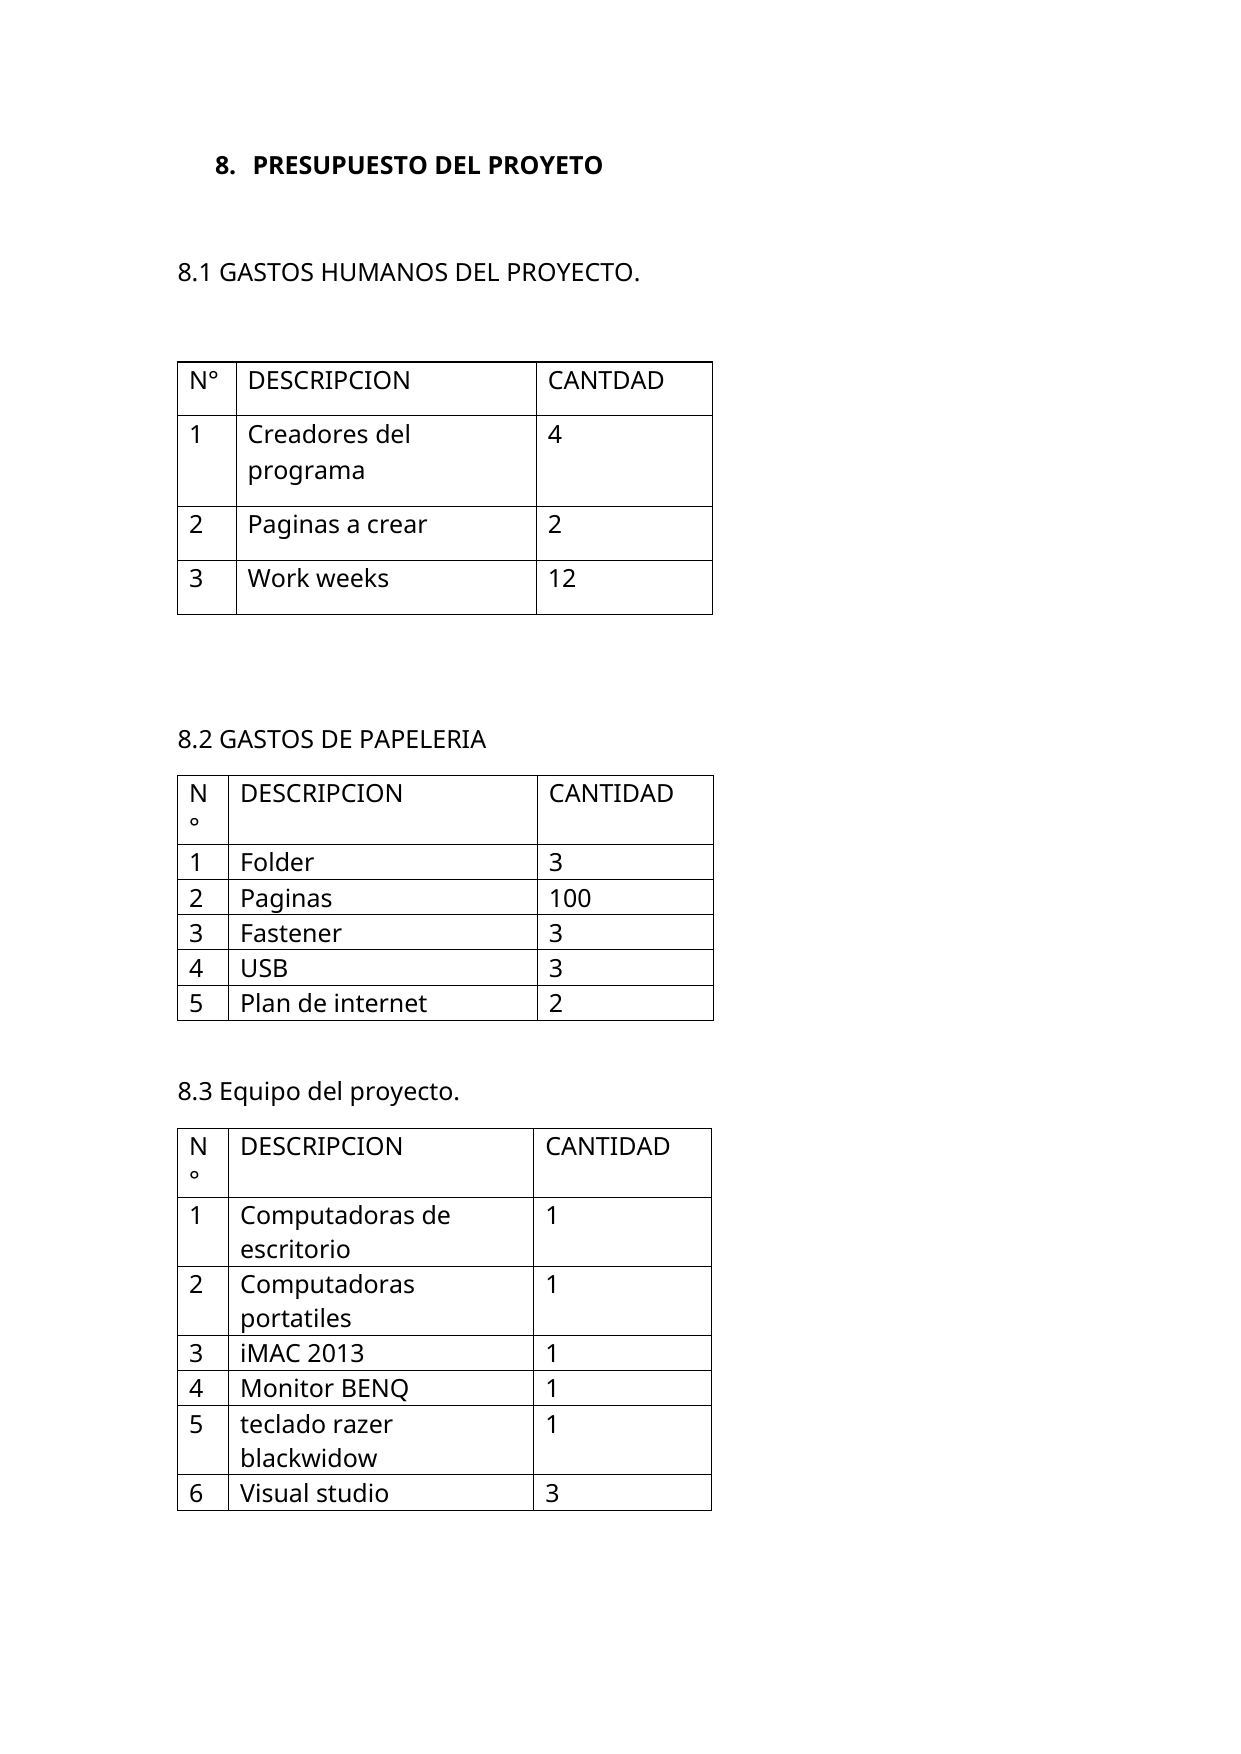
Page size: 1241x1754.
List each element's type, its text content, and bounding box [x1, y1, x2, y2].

table_cell 3 [538, 845, 713, 879]
table_cell 3 [178, 1336, 228, 1370]
table_cell Visual studio [229, 1475, 533, 1509]
table_header CANTIDAD [534, 1129, 711, 1197]
table_cell 5 [178, 1406, 228, 1474]
table_cell Paginas [229, 880, 537, 914]
table_cell 4 [178, 1371, 228, 1405]
table_cell 3 [178, 915, 228, 949]
table_header DESCRIPCION [229, 1129, 533, 1197]
table_cell Fastener [229, 915, 537, 949]
table_cell 5 [178, 986, 228, 1019]
table_header N° [178, 363, 236, 415]
table_cell 3 [538, 915, 713, 949]
table_cell 1 [534, 1371, 711, 1405]
table_cell 3 [538, 950, 713, 984]
table_header N° [178, 1129, 228, 1197]
table_cell 1 [534, 1267, 711, 1335]
text 8.2 GASTOS DE PAPELERIA [177, 721, 1063, 756]
table_cell Monitor BENQ [229, 1371, 533, 1405]
table_header CANTDAD [537, 363, 712, 415]
table_cell 1 [534, 1336, 711, 1370]
table_header DESCRIPCION [237, 363, 536, 415]
table_cell Plan de internet [229, 986, 537, 1019]
table_cell Work weeks [237, 561, 536, 613]
table_cell 4 [178, 950, 228, 984]
table_cell 1 [178, 416, 236, 506]
table_cell 100 [538, 880, 713, 914]
table_header CANTIDAD [538, 776, 713, 844]
table_header DESCRIPCION [229, 776, 537, 844]
table_cell 2 [178, 880, 228, 914]
table_cell Computadoras de escritorio [229, 1198, 533, 1266]
table_cell 3 [534, 1475, 711, 1509]
table_cell Creadores del programa [237, 416, 536, 506]
text 8.1 GASTOS HUMANOS DEL PROYECTO. [177, 254, 1063, 288]
table_cell Computadoras portatiles [229, 1267, 533, 1335]
table_cell 4 [537, 416, 712, 506]
table_cell 12 [537, 561, 712, 613]
table_cell 3 [178, 561, 236, 613]
table_cell teclado razer blackwidow [229, 1406, 533, 1474]
table_cell 6 [178, 1475, 228, 1509]
table_cell USB [229, 950, 537, 984]
table_cell 2 [178, 1267, 228, 1335]
table_cell Folder [229, 845, 537, 879]
table_cell 2 [537, 507, 712, 560]
table_cell 2 [178, 507, 236, 560]
text 8.3 Equipo del proyecto. [177, 1074, 1063, 1108]
list PRESUPUESTO DEL PROYETO [215, 148, 1063, 182]
table_cell iMAC 2013 [229, 1336, 533, 1370]
table_cell 1 [178, 845, 228, 879]
table_cell 1 [178, 1198, 228, 1266]
table_cell 2 [538, 986, 713, 1019]
table_cell 1 [534, 1198, 711, 1266]
table_header N° [178, 776, 228, 844]
table_cell Paginas a crear [237, 507, 536, 560]
table_cell 1 [534, 1406, 711, 1474]
